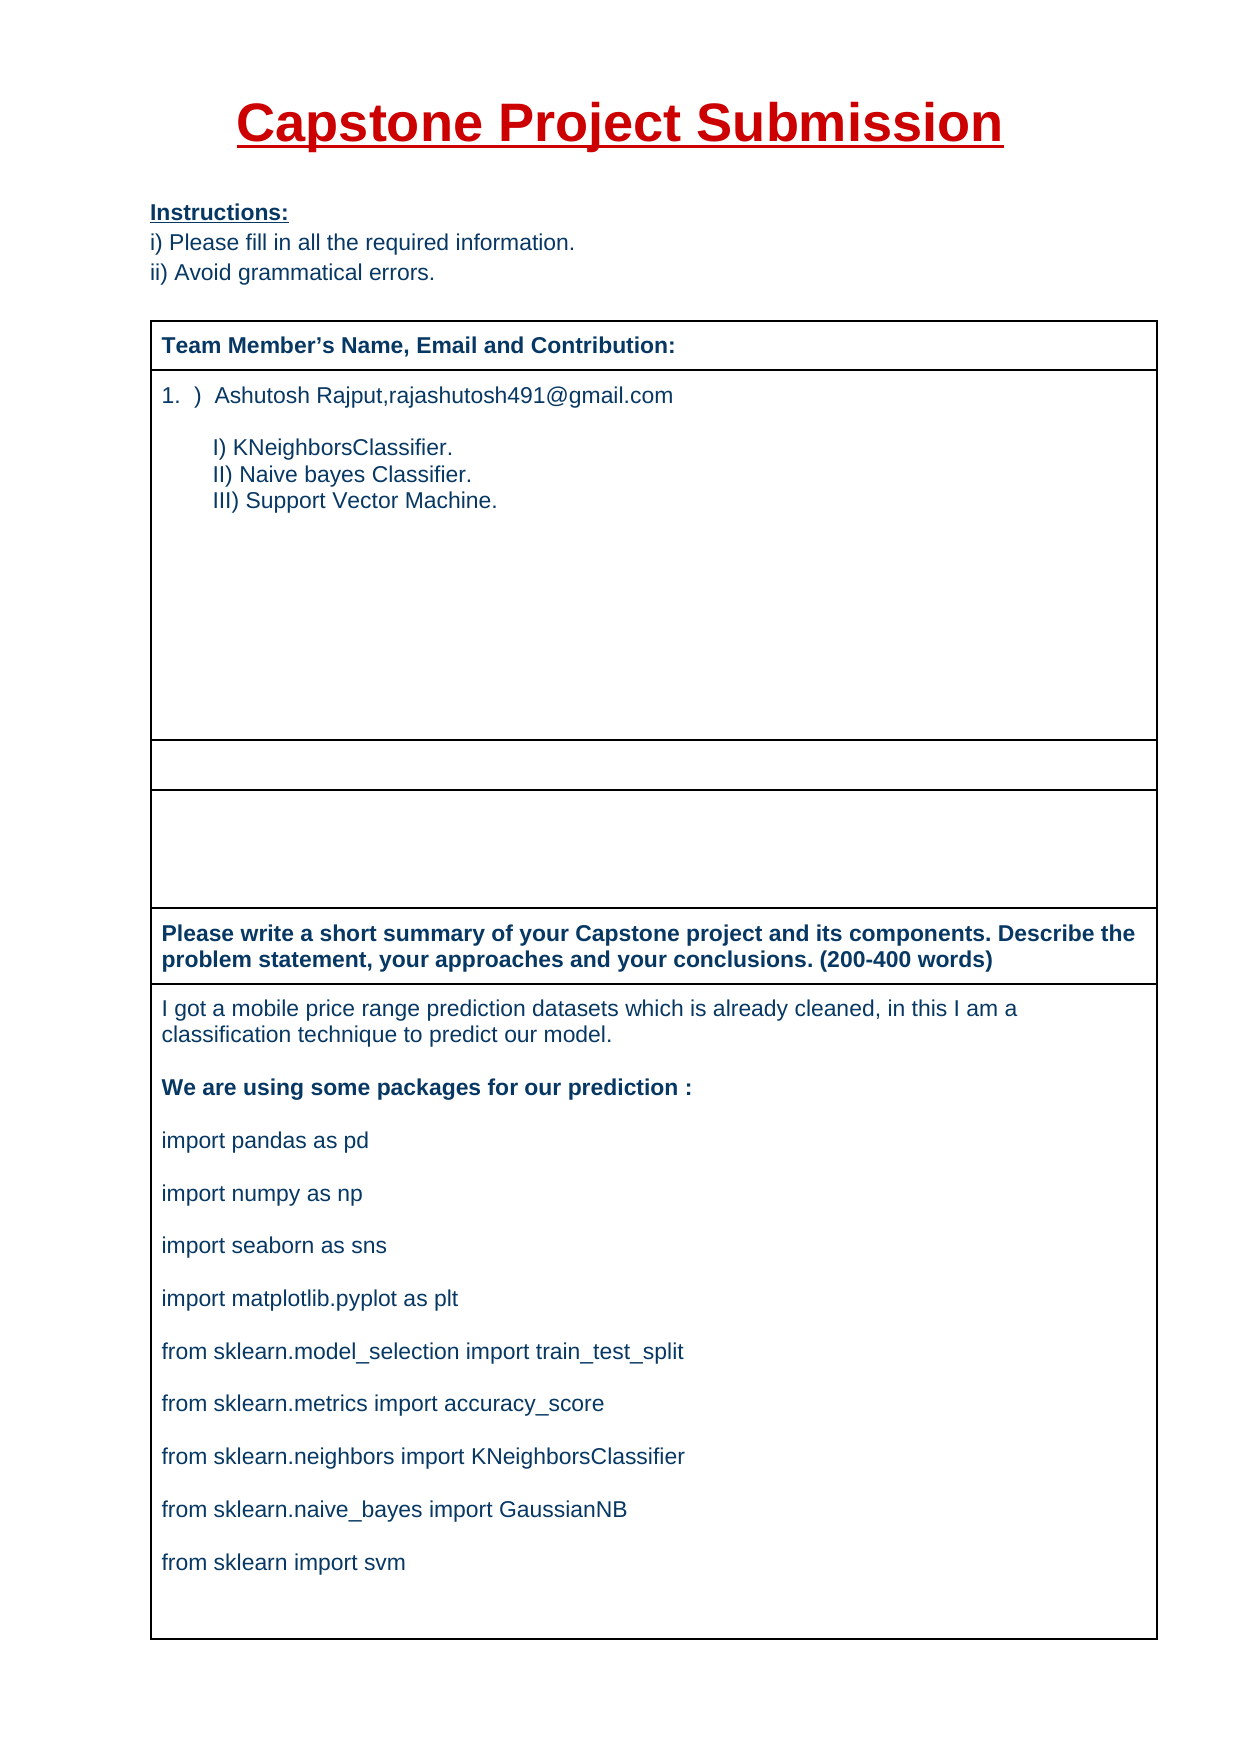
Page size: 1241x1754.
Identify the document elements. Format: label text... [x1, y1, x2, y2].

text i) Please fill in all the required information. [150, 229, 1090, 256]
table_cell I got a mobile price range prediction datasets which is already cleaned, in this I am a classification technique to predict our model. We are using some packages for our prediction : import pandas as pd import numpy as np import seaborn as sns import matplotlib.pyplot as plt from sklearn.model_selection import train_test_split from sklearn.metrics import accuracy_score from sklearn.neighbors import KNeighborsClassifier from sklearn.naive_bayes import GaussianNB from sklearn import svm [152, 985, 1156, 1638]
text ii) Avoid grammatical errors. [150, 259, 1090, 286]
table_cell [152, 791, 1156, 907]
title Capstone Project Submission [150, 91, 1090, 153]
table_header Team Member’s Name, Email and Contribution: [152, 322, 1156, 369]
table_cell ) Ashutosh Rajput,rajashutosh491@gmail.com KNeighborsClassifier. Naive bayes Classifier. Support Vector Machine. [152, 371, 1156, 739]
table_cell Please write a short summary of your Capstone project and its components. Describe the problem statement, your approaches and your conclusions. (200-400 words) [152, 909, 1156, 983]
text Instructions: [150, 199, 1090, 225]
table_cell [152, 741, 1156, 789]
